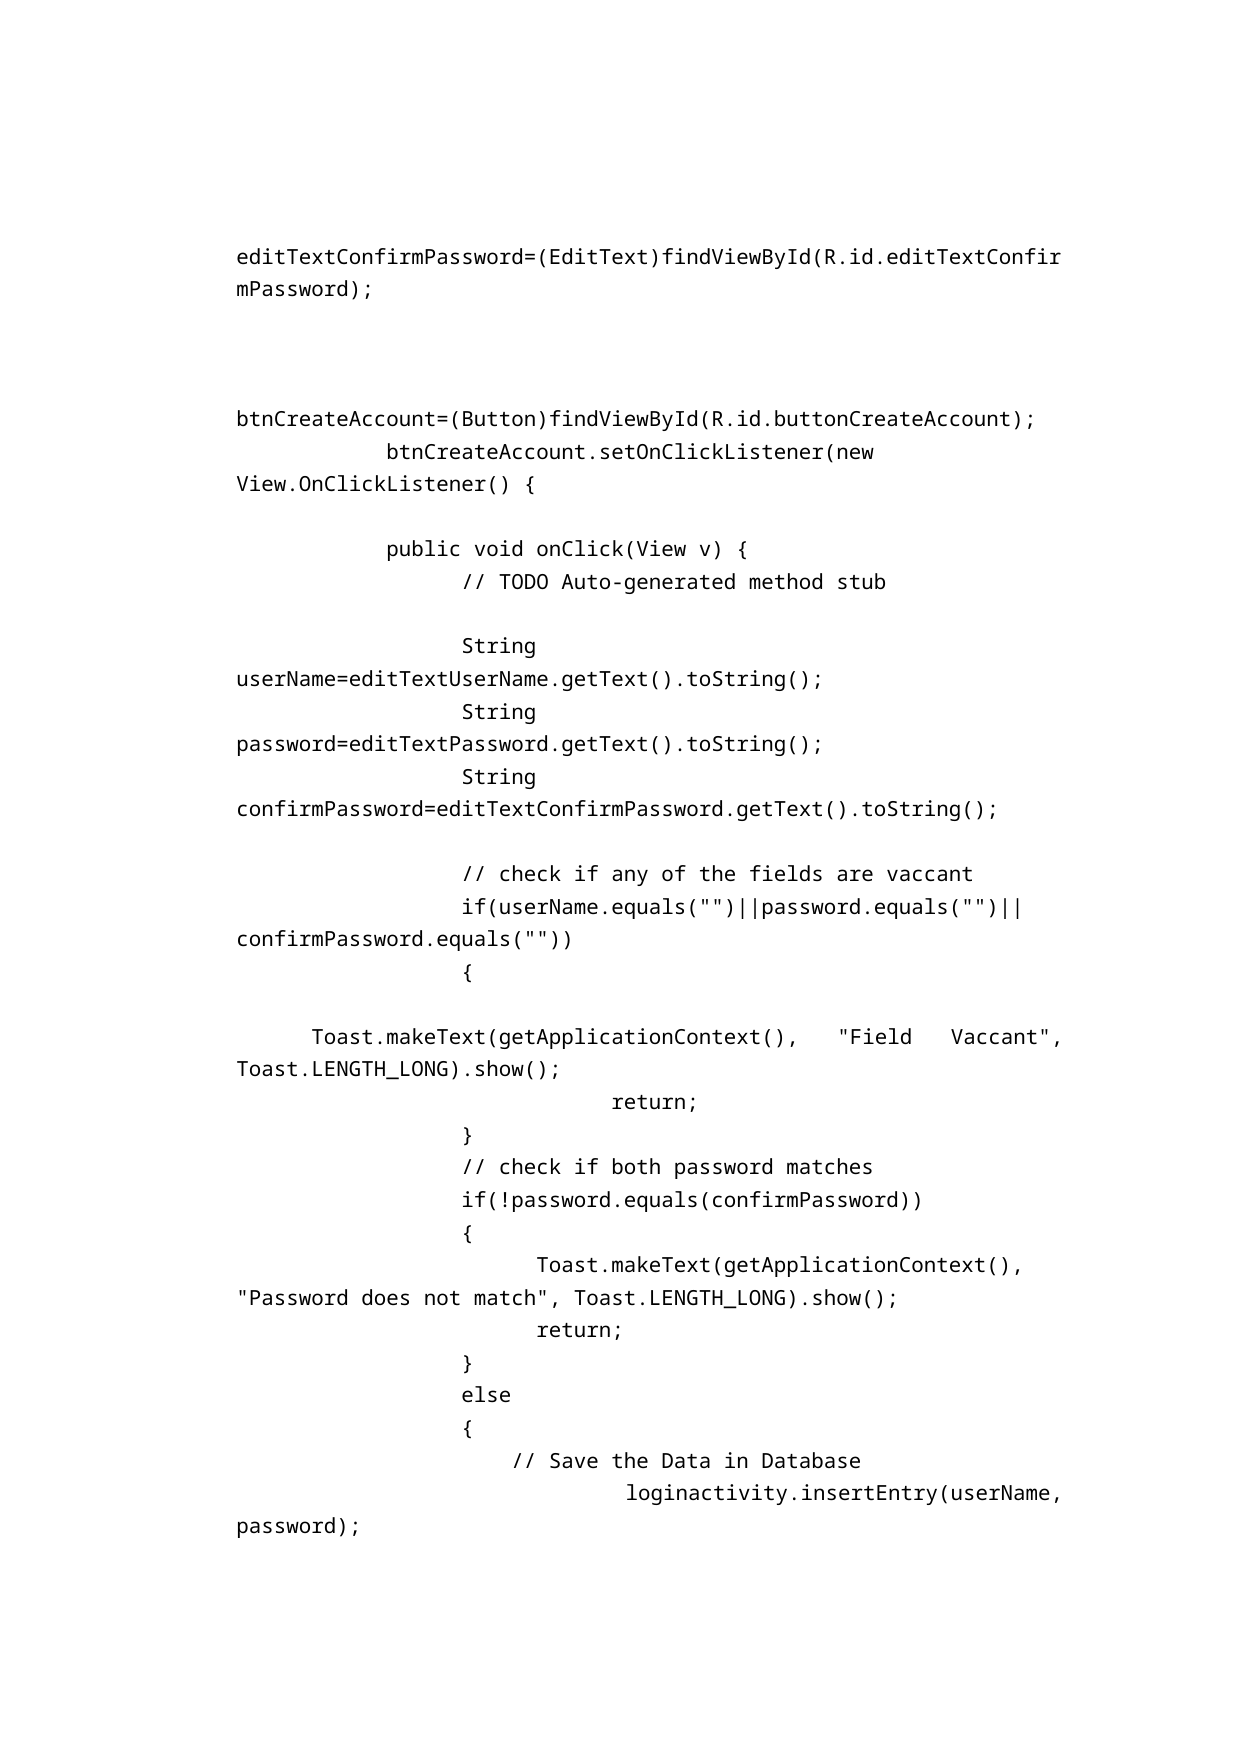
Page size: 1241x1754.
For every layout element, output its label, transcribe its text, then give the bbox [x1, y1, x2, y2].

text } [236, 1348, 1063, 1376]
text return; [236, 1315, 1063, 1344]
text // check if both password matches [236, 1152, 1063, 1181]
text String confirmPassword=editTextConfirmPassword.getText().toString(); [236, 762, 1063, 823]
text Toast.makeText(getApplicationContext(), "Field Vaccant", Toast.LENGTH_LONG).show(); [236, 990, 1063, 1083]
text else [236, 1381, 1063, 1409]
text // Save the Data in Database [236, 1446, 1063, 1474]
text // check if any of the fields are vaccant [236, 859, 1063, 888]
text String userName=editTextUserName.getText().toString(); [236, 632, 1063, 693]
text { [236, 957, 1063, 986]
text btnCreateAccount=(Button)findViewById(R.id.buttonCreateAccount); [236, 339, 1063, 433]
text editTextConfirmPassword=(EditText)findViewById(R.id.editTextConfirmPassword); [236, 177, 1063, 303]
text } [236, 1120, 1063, 1148]
text { [236, 1413, 1063, 1442]
text { [236, 1218, 1063, 1246]
text loginactivity.insertEntry(userName, password); [236, 1478, 1063, 1539]
text public void onClick(View v) { [236, 534, 1063, 563]
text return; [236, 1087, 1063, 1116]
text if(userName.equals("")||password.equals("")||confirmPassword.equals("")) [236, 892, 1063, 953]
text btnCreateAccount.setOnClickListener(new View.OnClickListener() { [236, 437, 1063, 498]
text Toast.makeText(getApplicationContext(), "Password does not match", Toast.LENGTH_LONG).show(); [236, 1250, 1063, 1311]
text String password=editTextPassword.getText().toString(); [236, 697, 1063, 758]
text if(!password.equals(confirmPassword)) [236, 1185, 1063, 1213]
text // TODO Auto-generated method stub [236, 567, 1063, 595]
